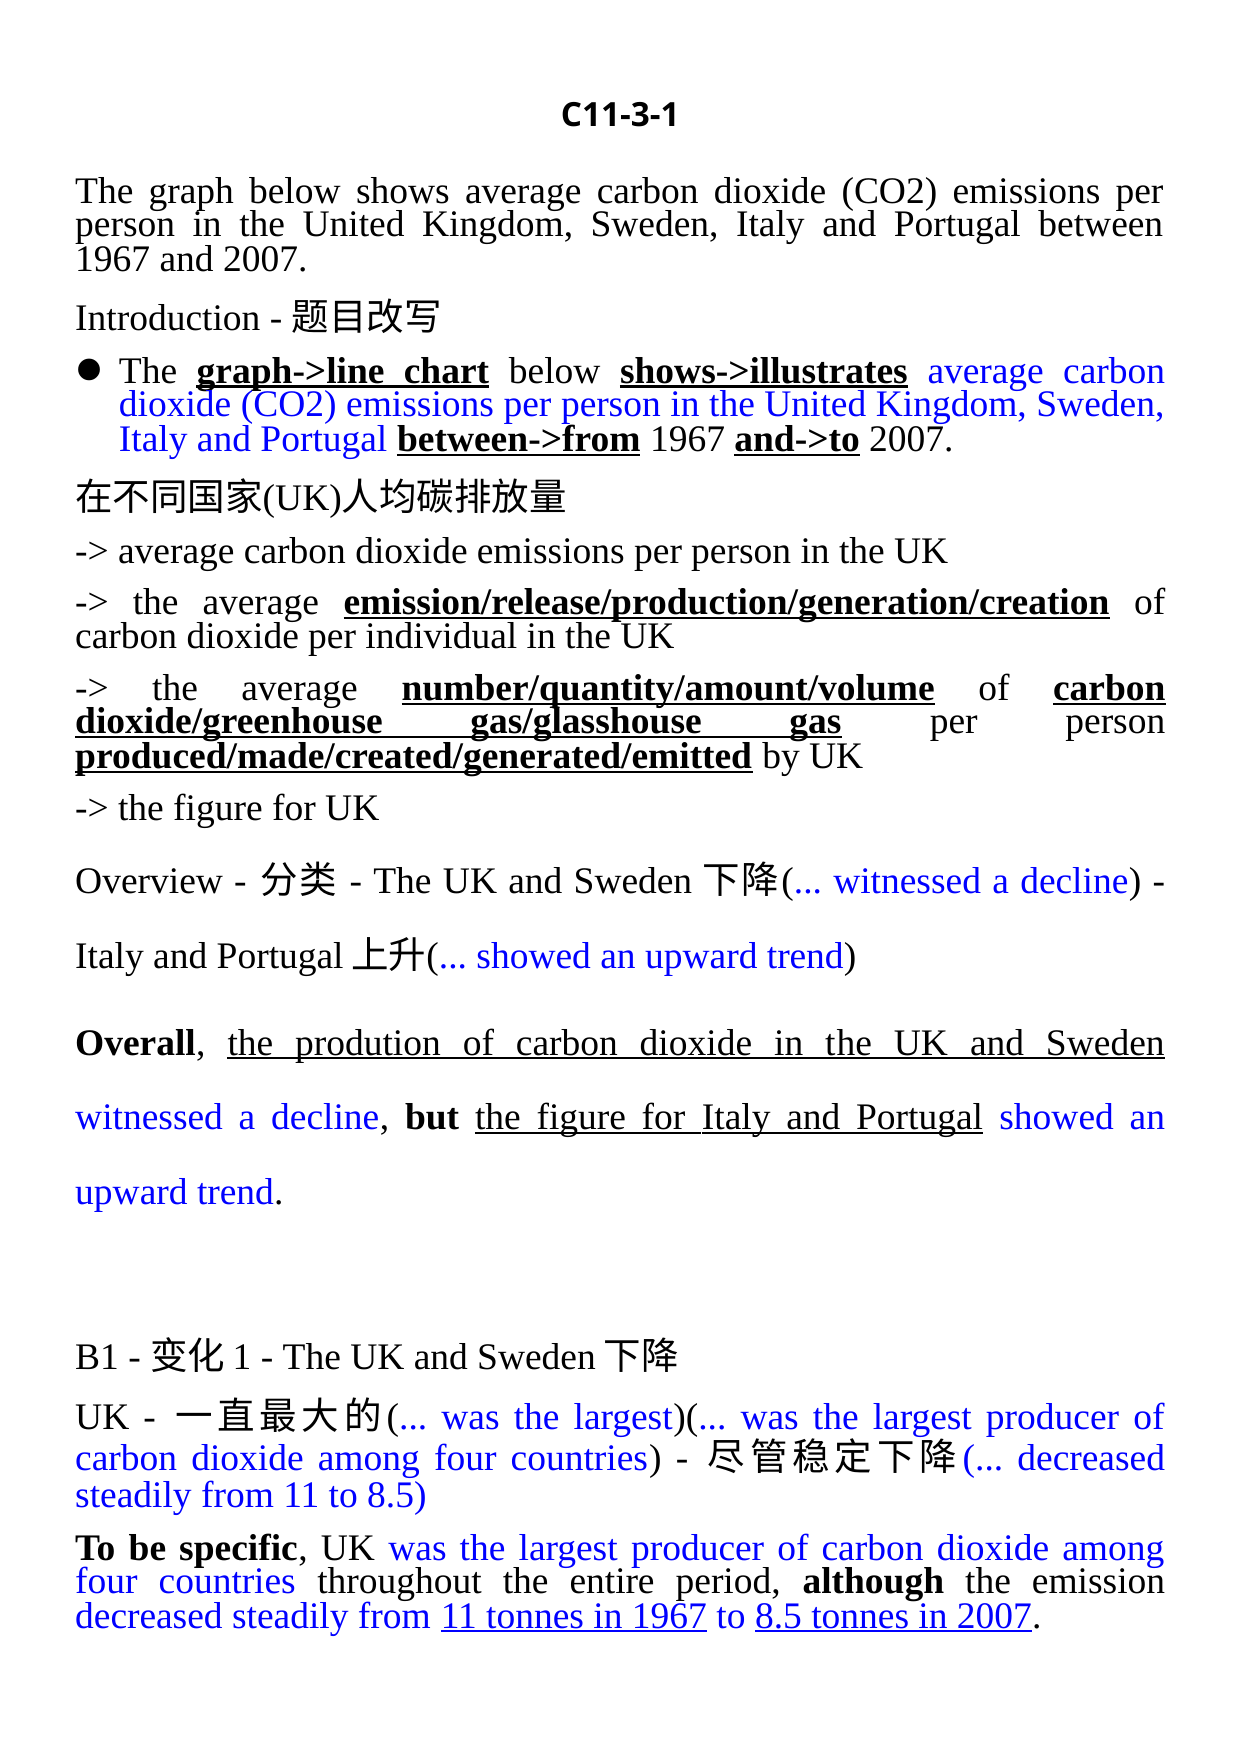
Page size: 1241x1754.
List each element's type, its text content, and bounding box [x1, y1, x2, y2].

text -> the average emission/release/production/generation/creation of carbon dioxide per individual in the UK [75, 587, 1165, 656]
text -> the average number/quantity/amount/volume of carbon dioxide/greenhouse gas/glasshouse gas per person produced/made/created/generated/emitted by UK [75, 673, 1165, 777]
text Introduction - 题目改写 [75, 296, 1165, 339]
text UK - 一直最大的(... was the largest)(... was the largest producer of carbon dioxide among four countries) - 尽管稳定下降(... decreased steadily from 11 to 8.5) [75, 1394, 1165, 1516]
text Overview - 分类 - The UK and Sweden下降(... witnessed a decline) - Italy and Portugal上升(... showed an upward trend) [75, 844, 1165, 984]
text -> the figure for UK [75, 793, 1165, 828]
text -> average carbon dioxide emissions per person in the UK [75, 536, 1165, 571]
text 在不同国家(UK)人均碳排放量 [75, 476, 1165, 519]
subtitle C11-3-1 [75, 81, 1165, 146]
text To be specific, UK was the largest producer of carbon dioxide among four countries throughout the entire period, although the emission decreased steadily from 11 tonnes in 1967 to 8.5 tonnes in 2007. [75, 1533, 1165, 1636]
list The graph->line chart below shows->illustrates average carbon dioxide (CO2) emissions per person in the United Kingdom, Sweden, Italy and Portugal between->from 1967 and->to 2007. [75, 356, 1165, 459]
text The graph below shows average carbon dioxide (CO2) emissions per person in the United Kingdom, Sweden, Italy and Portugal between 1967 and 2007. [75, 176, 1165, 279]
text B1 - 变化1 - The UK and Sweden下降 [75, 1334, 1165, 1378]
text Overall, the prodution of carbon dioxide in the UK and Sweden witnessed a decline, but the figure for Italy and Portugal showed an upward trend. [75, 1009, 1165, 1223]
